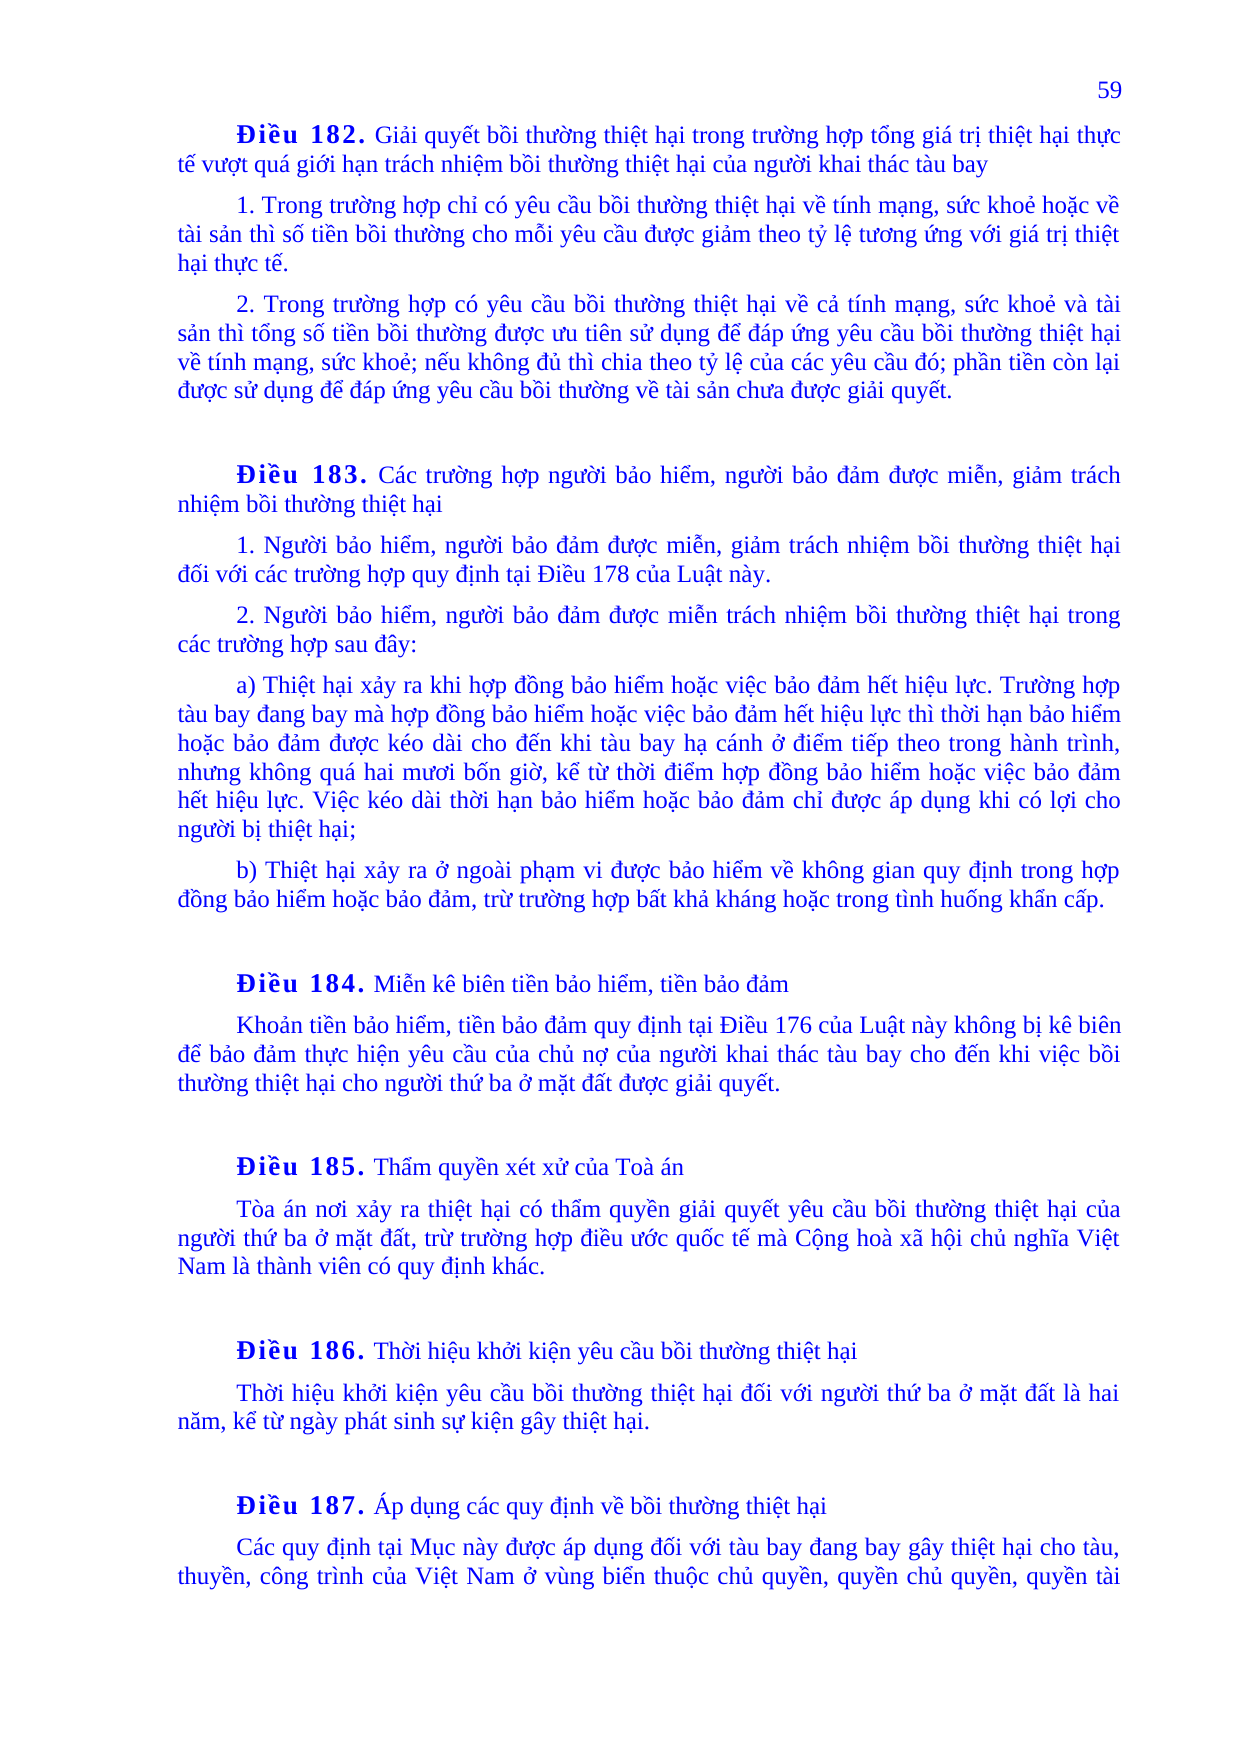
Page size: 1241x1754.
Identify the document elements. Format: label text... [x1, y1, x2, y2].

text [177, 1532, 1122, 1590]
text 1. Người bảo hiểm, người bảo đảm được miễn, giảm trách nhiệm bồi thường thiệt hại đối với các trường hợp quy định tại Điều 178 của Luật này. [177, 530, 1122, 588]
text Điều 183. Các trường hợp người bảo hiểm, người bảo đảm được miễn, giảm trách nhiệm bồi thường thiệt hại [177, 458, 1122, 518]
text Thời hiệu khởi kiện yêu cầu bồi thường thiệt hại đối với người thứ ba ở mặt đất là hai năm, kể từ ngày phát sinh sự kiện gây thiệt hại. [177, 1378, 1122, 1435]
text Điều 182. Giải quyết bồi thường thiệt hại trong trường hợp tổng giá trị thiệt hại thực tế vượt quá giới hạn trách nhiệm bồi thường thiệt hại của người khai thác tàu bay [177, 118, 1122, 178]
text Điều 187. Áp dụng các quy định về bồi thường thiệt hại [177, 1489, 1122, 1520]
text Điều 185. Thẩm quyền xét xử của Toà án [177, 1150, 1122, 1181]
text a) Thiệt hại xảy ra khi hợp đồng bảo hiểm hoặc việc bảo đảm hết hiệu lực. Trường hợp tàu bay đang bay mà hợp đồng bảo hiểm hoặc việc bảo đảm hết hiệu lực thì thời hạn bảo hiểm hoặc bảo đảm được kéo dài cho đến khi tàu bay hạ cánh ở điểm tiếp theo trong hành trình, nhưng không quá hai mươi bốn giờ, kể từ thời điểm hợp đồng bảo hiểm hoặc việc bảo đảm hết hiệu lực. Việc kéo dài thời hạn bảo hiểm hoặc bảo đảm chỉ được áp dụng khi có lợi cho người bị thiệt hại; [177, 670, 1122, 843]
text b) Thiệt hại xảy ra ở ngoài phạm vi được bảo hiểm về không gian quy định trong hợp đồng bảo hiểm hoặc bảo đảm, trừ trường hợp bất khả kháng hoặc trong tình huống khẩn cấp. [177, 855, 1122, 913]
text Khoản tiền bảo hiểm, tiền bảo đảm quy định tại Điều 176 của Luật này không bị kê biên để bảo đảm thực hiện yêu cầu của chủ nợ của người khai thác tàu bay cho đến khi việc bồi thường thiệt hại cho người thứ ba ở mặt đất được giải quyết. [177, 1010, 1122, 1097]
text 2. Người bảo hiểm, người bảo đảm được miễn trách nhiệm bồi thường thiệt hại trong các trường hợp sau đây: [177, 600, 1122, 658]
text 1. Trong trường hợp chỉ có yêu cầu bồi thường thiệt hại về tính mạng, sức khoẻ hoặc về tài sản thì số tiền bồi thường cho mỗi yêu cầu được giảm theo tỷ lệ tương ứng với giá trị thiệt hại thực tế. [177, 191, 1122, 277]
text Tòa án nơi xảy ra thiệt hại có thẩm quyền giải quyết yêu cầu bồi thường thiệt hại của người thứ ba ở mặt đất, trừ trường hợp điều ước quốc tế mà Cộng hoà xã hội chủ nghĩa Việt Nam là thành viên có quy định khác. [177, 1194, 1122, 1280]
text Điều 186. Thời hiệu khởi kiện yêu cầu bồi thường thiệt hại [177, 1334, 1122, 1365]
text 2. Trong trường hợp có yêu cầu bồi thường thiệt hại về cả tính mạng, sức khoẻ và tài sản thì tổng số tiền bồi thường được ưu tiên sử dụng để đáp ứng yêu cầu bồi thường thiệt hại về tính mạng, sức khoẻ; nếu không đủ thì chia theo tỷ lệ của các yêu cầu đó; phần tiền còn lại được sử dụng để đáp ứng yêu cầu bồi thường về tài sản chưa được giải quyết. [177, 289, 1122, 404]
text Điều 184. Miễn kê biên tiền bảo hiểm, tiền bảo đảm [177, 967, 1122, 998]
